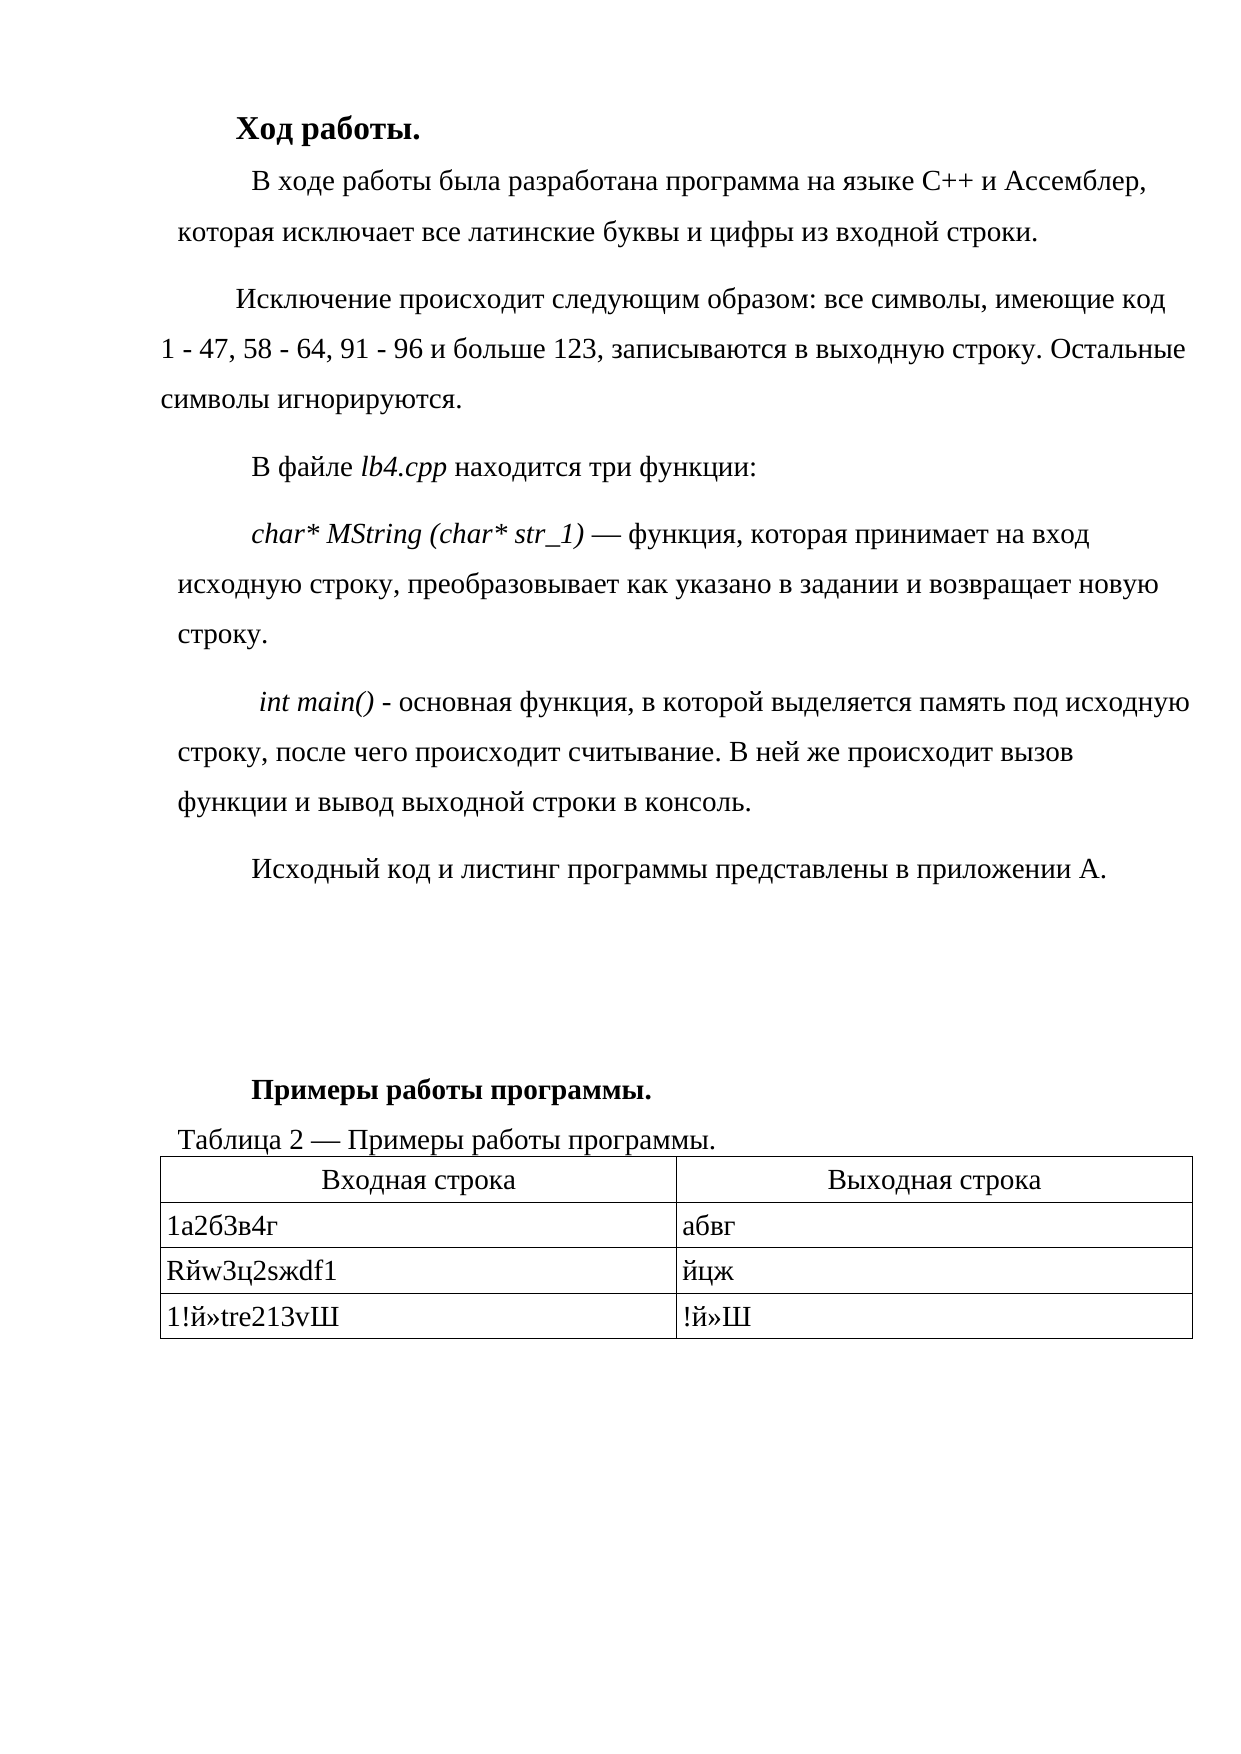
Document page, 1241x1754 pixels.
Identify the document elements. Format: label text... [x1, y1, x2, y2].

text int main() - основная функция, в которой выделяется память под исходную строку, после чего происходит считывание. В ней же происходит вызов функции и вывод выходной строки в консоль. [177, 684, 1192, 818]
text Исключение происходит следующим образом: все символы, имеющие код 1 - 47, 58 - 64, 91 - 96 и больше 123, записываются в выходную строку. Остальные символы игнорируются. [160, 281, 1192, 415]
table_cell Rйw3ц2sжdf1 [161, 1248, 676, 1293]
table_cell !й»Ш [677, 1294, 1192, 1338]
table_header Входная строка [161, 1157, 676, 1202]
table_cell йцж [677, 1248, 1192, 1293]
title Ход работы. [160, 108, 1192, 147]
table_cell 1!й»tre213vШ [161, 1294, 676, 1338]
table_cell абвг [677, 1203, 1192, 1247]
text В ходе работы была разработана программа на языке С++ и Ассемблер, которая исключает все латинские буквы и цифры из входной строки. [177, 163, 1192, 247]
subtitle Примеры работы программы. [251, 1072, 1192, 1106]
text Таблица 2 — Примеры работы программы. [177, 1122, 1192, 1156]
text В файле lb4.cpp находится три функции: [177, 449, 1192, 482]
text char* MString (char* str_1) — функция, которая принимает на вход исходную строку, преобразовывает как указано в задании и возвращает новую строку. [177, 516, 1192, 650]
text Исходный код и листинг программы представлены в приложении А. [177, 852, 1192, 885]
table_header Выходная строка [677, 1157, 1192, 1202]
table_cell 1а2б3в4г [161, 1203, 676, 1247]
